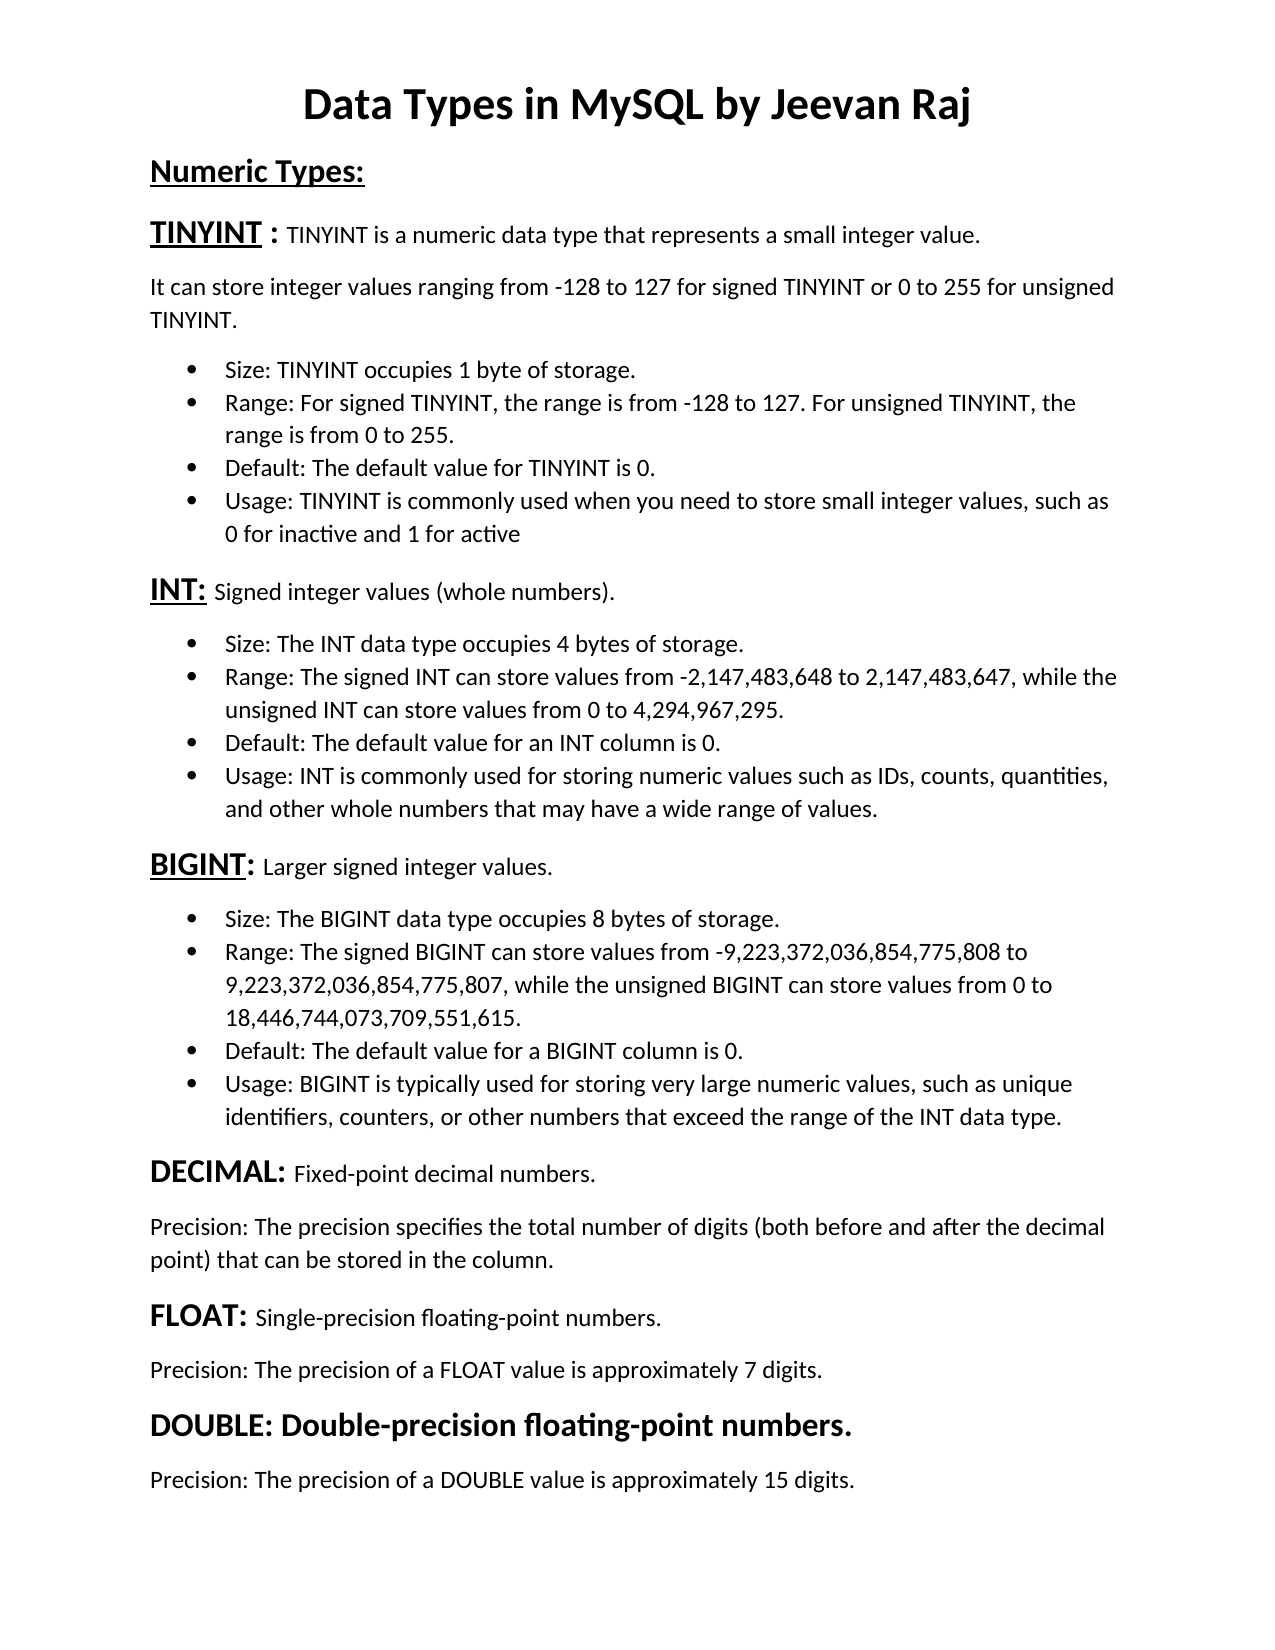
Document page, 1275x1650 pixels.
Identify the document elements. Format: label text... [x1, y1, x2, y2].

text INT: Signed integer values (whole numbers). [150, 568, 1125, 609]
text Precision: The precision specifies the total number of digits (both before and after the decimal point) that can be stored in the column. [150, 1211, 1125, 1274]
list Default: The default value for an INT column is 0. [187, 727, 1125, 758]
list Usage: INT is commonly used for storing numeric values such as IDs, counts, quantities, and other whole numbers that may have a wide range of values. [187, 760, 1125, 824]
text FLOAT: Single-precision floating-point numbers. [150, 1293, 1125, 1334]
text BIGINT: Larger signed integer values. [150, 843, 1125, 883]
list Usage: BIGINT is typically used for storing very large numeric values, such as unique identifiers, counters, or other numbers that exceed the range of the INT data type. [187, 1068, 1125, 1131]
list Size: The INT data type occupies 4 bytes of storage. [187, 628, 1125, 659]
text Numeric Types: [150, 150, 1125, 191]
text Precision: The precision of a DOUBLE value is approximately 15 digits. [150, 1464, 1125, 1495]
list Range: The signed INT can store values from -2,147,483,648 to 2,147,483,647, while the unsigned INT can store values from 0 to 4,294,967,295. [187, 661, 1125, 725]
list Usage: TINYINT is commonly used when you need to store small integer values, such as 0 for inactive and 1 for active [187, 485, 1125, 549]
list Size: The BIGINT data type occupies 8 bytes of storage. [187, 903, 1125, 934]
list Range: The signed BIGINT can store values from -9,223,372,036,854,775,808 to 9,223,372,036,854,775,807, while the unsigned BIGINT can store values from 0 to 18,446,744,073,709,551,615. [187, 936, 1125, 1033]
text DECIMAL: Fixed-point decimal numbers. [150, 1150, 1125, 1191]
text It can store integer values ranging from -128 to 127 for signed TINYINT or 0 to 255 for unsigned TINYINT. [150, 271, 1125, 335]
text Precision: The precision of a FLOAT value is approximately 7 digits. [150, 1354, 1125, 1385]
text TINYINT : TINYINT is a numeric data type that represents a small integer value. [150, 211, 1125, 251]
list Size: TINYINT occupies 1 byte of storage. [187, 354, 1125, 384]
list Default: The default value for TINYINT is 0. [187, 452, 1125, 483]
text DOUBLE: Double-precision floating-point numbers. [150, 1404, 1125, 1444]
list Default: The default value for a BIGINT column is 0. [187, 1035, 1125, 1066]
list Range: For signed TINYINT, the range is from -128 to 127. For unsigned TINYINT, the range is from 0 to 255. [187, 387, 1125, 450]
